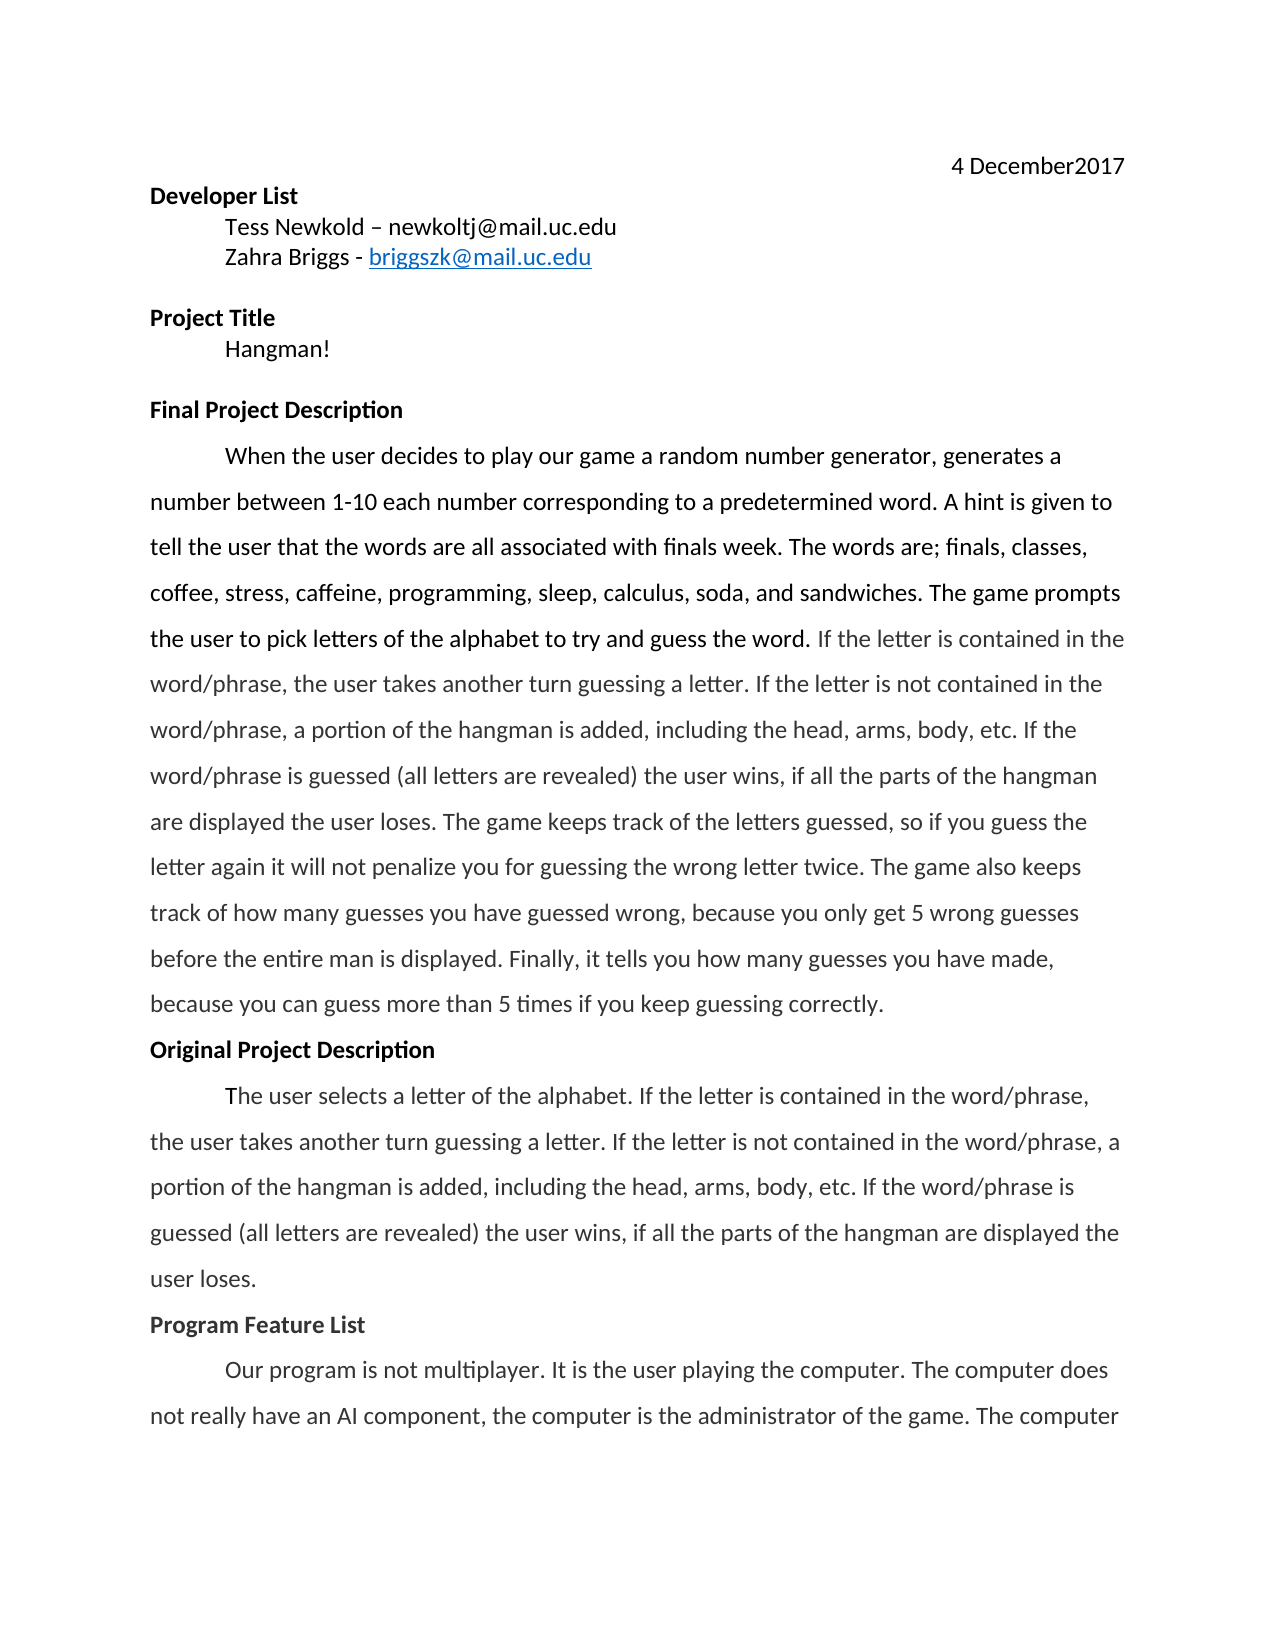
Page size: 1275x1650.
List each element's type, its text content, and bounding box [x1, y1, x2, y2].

text Program Feature List [150, 1309, 1125, 1339]
text Final Project Description [150, 394, 1125, 425]
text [150, 1354, 1125, 1431]
text The user selects a letter of the alphabet. If the letter is contained in the word/phrase, the user takes another turn guessing a letter. If the letter is not contained in the word/phrase, a portion of the hangman is added, including the head, arms, body, etc. If the word/phrase is guessed (all letters are revealed) the user wins, if all the parts of the hangman are displayed the user loses. [150, 1080, 1125, 1293]
text Tess Newkold – newkoltj@mail.uc.edu [150, 211, 1125, 242]
text 4 December2017 [150, 150, 1125, 181]
text Zahra Briggs - briggszk@mail.uc.edu [150, 242, 1125, 272]
text Developer List [150, 181, 1125, 211]
text When the user decides to play our game a random number generator, generates a number between 1-10 each number corresponding to a predetermined word. A hint is given to tell the user that the words are all associated with finals week. The words are; finals, classes, coffee, stress, caffeine, programming, sleep, calculus, soda, and sandwiches. The game prompts the user to pick letters of the alphabet to try and guess the word. If the letter is contained in the word/phrase, the user takes another turn guessing a letter. If the letter is not contained in the word/phrase, a portion of the hangman is added, including the head, arms, body, etc. If the word/phrase is guessed (all letters are revealed) the user wins, if all the parts of the hangman are displayed the user loses. The game keeps track of the letters guessed, so if you guess the letter again it will not penalize you for guessing the wrong letter twice. The game also keeps track of how many guesses you have guessed wrong, because you only get 5 wrong guesses before the entire man is displayed. Finally, it tells you how many guesses you have made, because you can guess more than 5 times if you keep guessing correctly. [150, 440, 1125, 1019]
text Hangman! [150, 333, 1125, 364]
text Project Title [150, 303, 1125, 333]
text Original Project Description [150, 1034, 1125, 1065]
